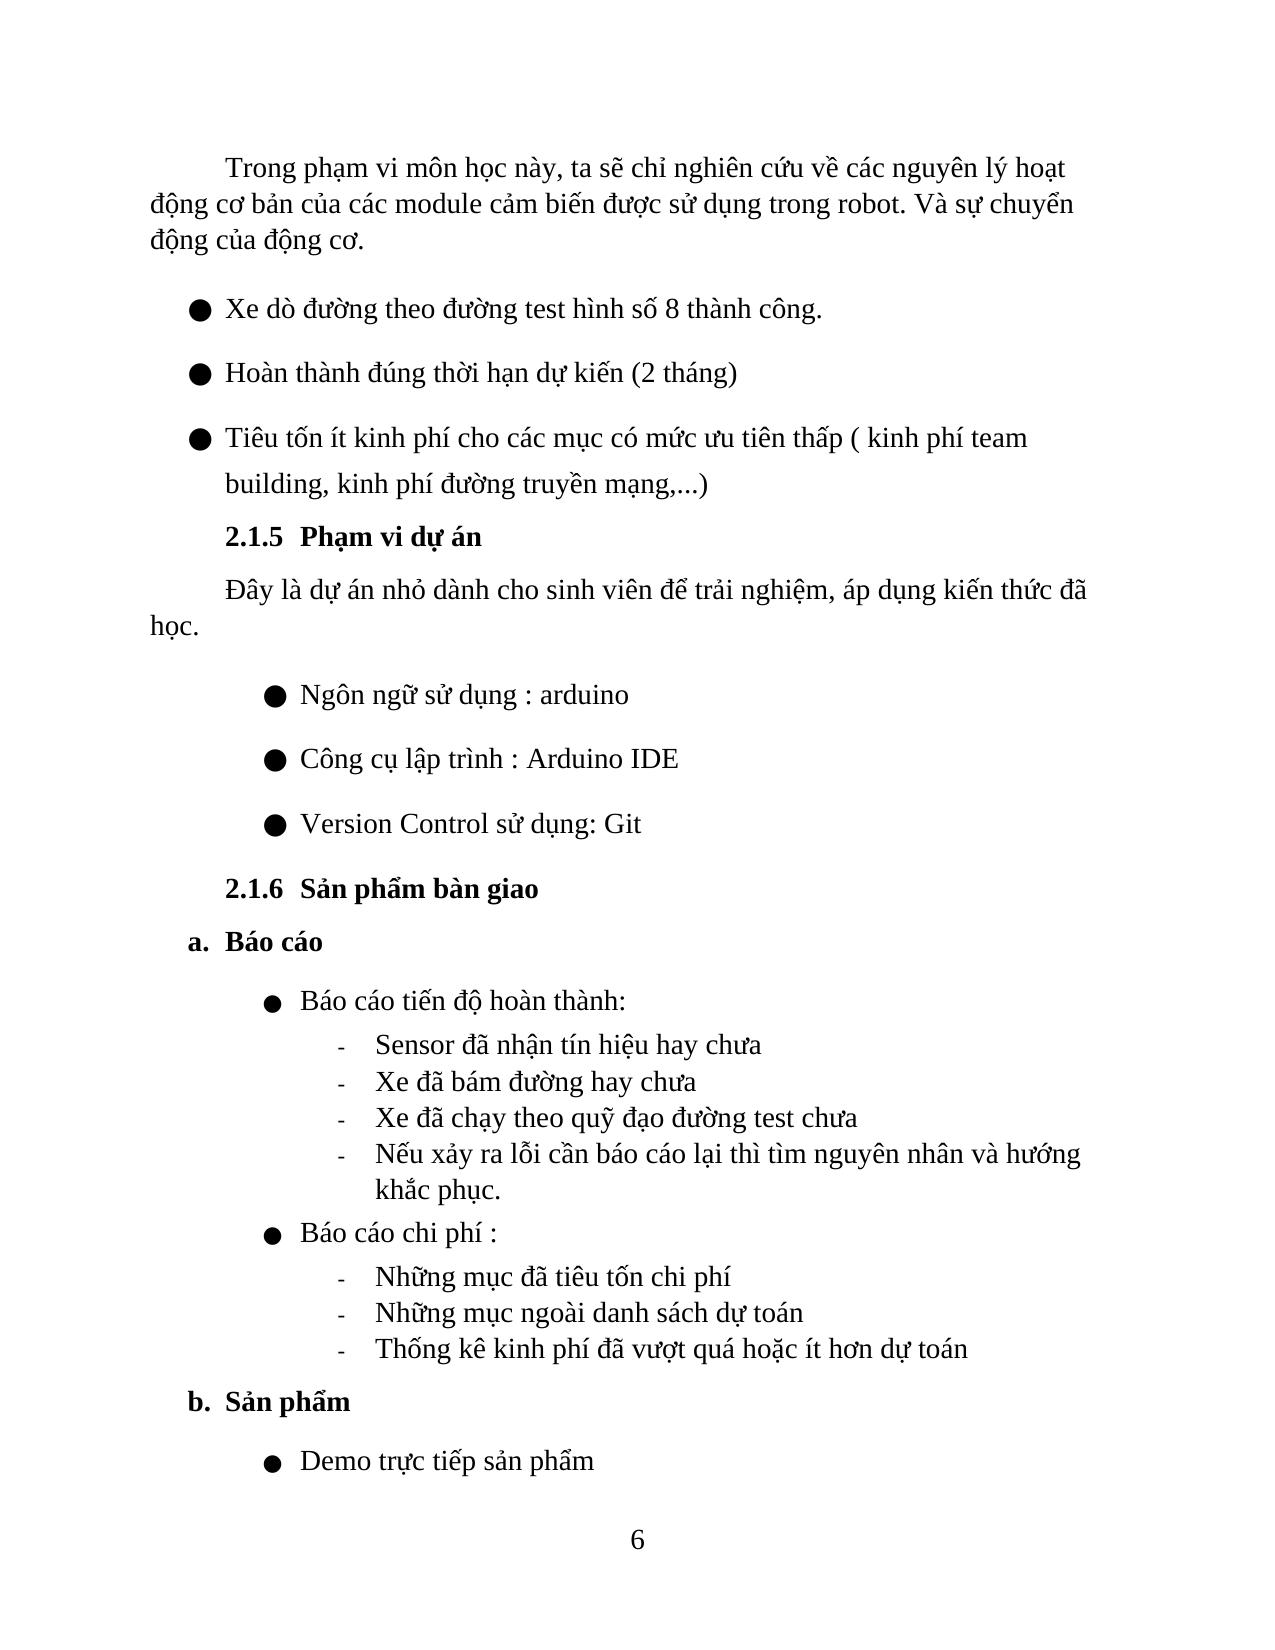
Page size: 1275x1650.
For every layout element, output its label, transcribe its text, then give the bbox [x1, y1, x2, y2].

list Những mục ngoài danh sách dự toán [337, 1295, 1125, 1329]
list Xe đã chạy theo quỹ đạo đường test chưa [337, 1100, 1125, 1133]
subtitle 2.1.6 Sản phẩm bàn giao [225, 871, 1125, 905]
list Những mục đã tiêu tốn chi phí [337, 1259, 1125, 1292]
subtitle 2.1.5 Phạm vi dự án [225, 519, 1125, 553]
list Demo trực tiếp sản phẩm [262, 1437, 1125, 1484]
list Sensor đã nhận tín hiệu hay chưa [337, 1027, 1125, 1061]
text Trong phạm vi môn học này, ta sẽ chỉ nghiên cứu về các nguyên lý hoạt động cơ bản của các module cảm biến được sử dụng trong robot. Và sự chuyển động của động cơ. [150, 150, 1125, 256]
list Báo cáo chi phí : [262, 1208, 1125, 1255]
list Công cụ lập trình : Arduino IDE [262, 726, 1125, 785]
list Hoàn thành đúng thời hạn dự kiến (2 tháng) [187, 339, 1125, 399]
list Xe đã bám đường hay chưa [337, 1064, 1125, 1097]
list Ngôn ngữ sử dụng : arduino [262, 661, 1125, 721]
text Đây là dự án nhỏ dành cho sinh viên để trải nghiệm, áp dụng kiến thức đã học. [150, 572, 1125, 642]
list Xe dò đường theo đường test hình số 8 thành công. [187, 275, 1125, 335]
list Báo cáo tiến độ hoàn thành: [262, 977, 1125, 1024]
list Version Control sử dụng: Git [262, 790, 1125, 850]
list Báo cáo [150, 924, 1125, 957]
list Tiêu tốn ít kinh phí cho các mục có mức ưu tiên thấp ( kinh phí team building, kinh phí đường truyền mạng,...) [187, 404, 1125, 500]
list Sản phẩm [150, 1384, 1125, 1418]
list Nếu xảy ra lỗi cần báo cáo lại thì tìm nguyên nhân và hướng khắc phục. [337, 1136, 1125, 1206]
list Thống kê kinh phí đã vượt quá hoặc ít hơn dự toán [337, 1331, 1125, 1365]
